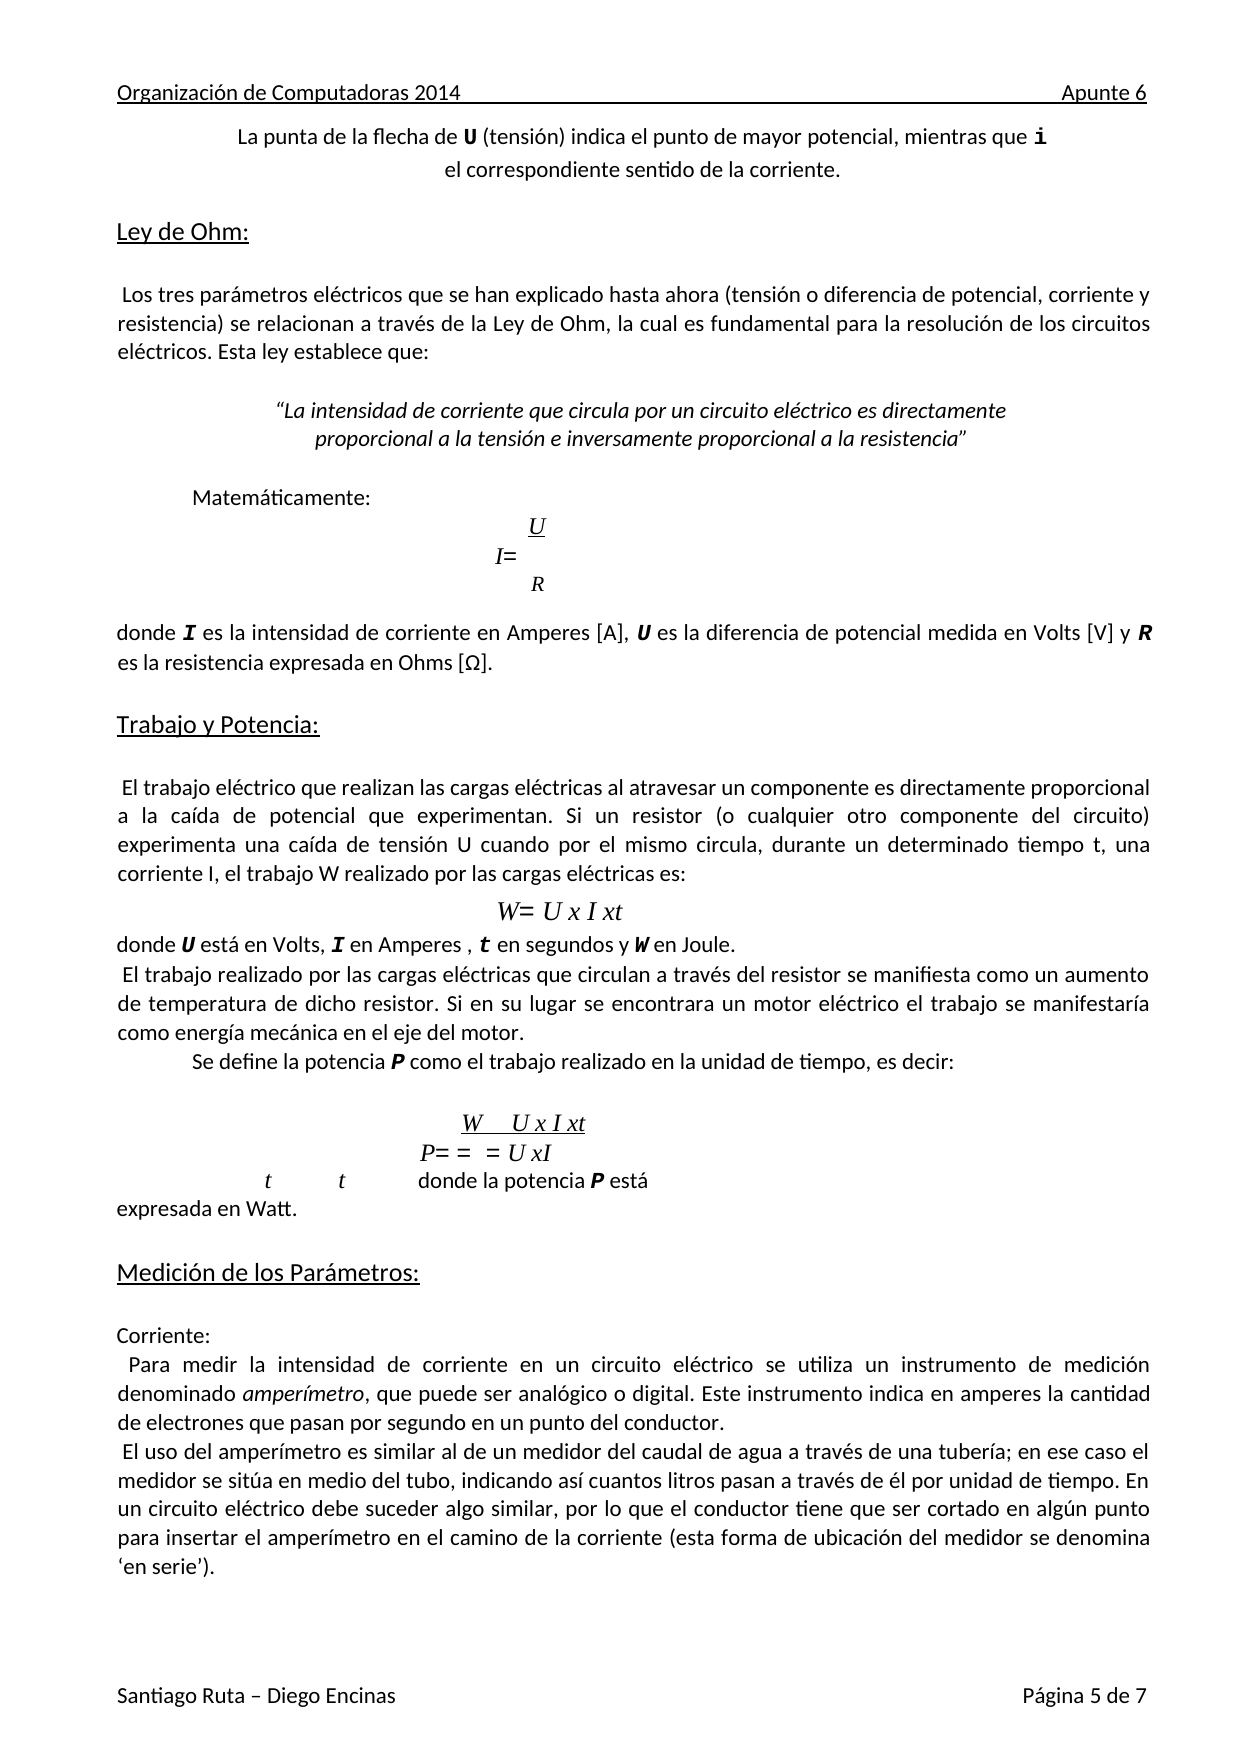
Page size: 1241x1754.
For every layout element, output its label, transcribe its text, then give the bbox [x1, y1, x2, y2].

text W U x I xt [117, 1108, 1152, 1137]
text Ley de Ohm: [116, 215, 1152, 247]
text El trabajo eléctrico que realizan las cargas eléctricas al atravesar un componente es directamente proporcional a la caída de potencial que experimentan. Si un resistor (o cualquier otro componente del circuito) experimenta una caída de tensión U cuando por el mismo circula, durante un determinado tiempo t, una corriente I, el trabajo W realizado por las cargas eléctricas es: [116, 773, 1152, 887]
text Medición de los Parámetros: [116, 1256, 1152, 1288]
subtitle W= U x I xt [116, 895, 1152, 927]
text R [117, 571, 1152, 614]
text Matemáticamente: [192, 483, 1152, 511]
text Corriente: [116, 1321, 1152, 1349]
text La punta de la flecha de U (tensión) indica el punto de mayor potencial, mientras que i el correspondiente sentido de la corriente. [230, 122, 1054, 184]
text Los tres parámetros eléctricos que se han explicado hasta ahora (tensión o diferencia de potencial, corriente y resistencia) se relacionan a través de la Ley de Ohm, la cual es fundamental para la resolución de los circuitos eléctricos. Esta ley establece que: [116, 280, 1152, 366]
text Para medir la intensidad de corriente en un circuito eléctrico se utiliza un instrumento de medición denominado amperímetro, que puede ser analógico o digital. Este instrumento indica en amperes la cantidad de electrones que pasan por segundo en un punto del conductor. [116, 1350, 1152, 1436]
text El uso del amperímetro es similar al de un medidor del caudal de agua a través de una tubería; en ese caso el medidor se sitúa en medio del tubo, indicando así cuantos litros pasan a través de él por unidad de tiempo. En un circuito eléctrico debe suceder algo similar, por lo que el conductor tiene que ser cortado en algún punto para insertar el amperímetro en el camino de la corriente (esta forma de ubicación del medidor se denomina ‘en serie’). [116, 1437, 1152, 1580]
text U [528, 512, 1152, 539]
text El trabajo realizado por las cargas eléctricas que circulan a través del resistor se manifiesta como un aumento de temperatura de dicho resistor. Si en su lugar se encontrara un motor eléctrico el trabajo se manifestaría como energía mecánica en el eje del motor. [116, 961, 1152, 1046]
text Trabajo y Potencia: [116, 708, 1152, 740]
text donde I es la intensidad de corriente en Amperes [A], U es la diferencia de potencial medida en Volts [V] y R es la resistencia expresada en Ohms [Ω]. [116, 618, 1152, 676]
text I= [495, 542, 1152, 569]
text Se define la potencia P como el trabajo realizado en la unidad de tiempo, es decir: [192, 1047, 1152, 1077]
text “La intensidad de corriente que circula por un circuito eléctrico es directamente proporcional a la tensión e inversamente proporcional a la resistencia” [215, 397, 1069, 452]
text P= = = U xI t t donde la potencia P está expresada en Watt. [116, 1139, 670, 1223]
text donde U está en Volts, I en Amperes , t en segundos y W en Joule. [116, 930, 1152, 959]
